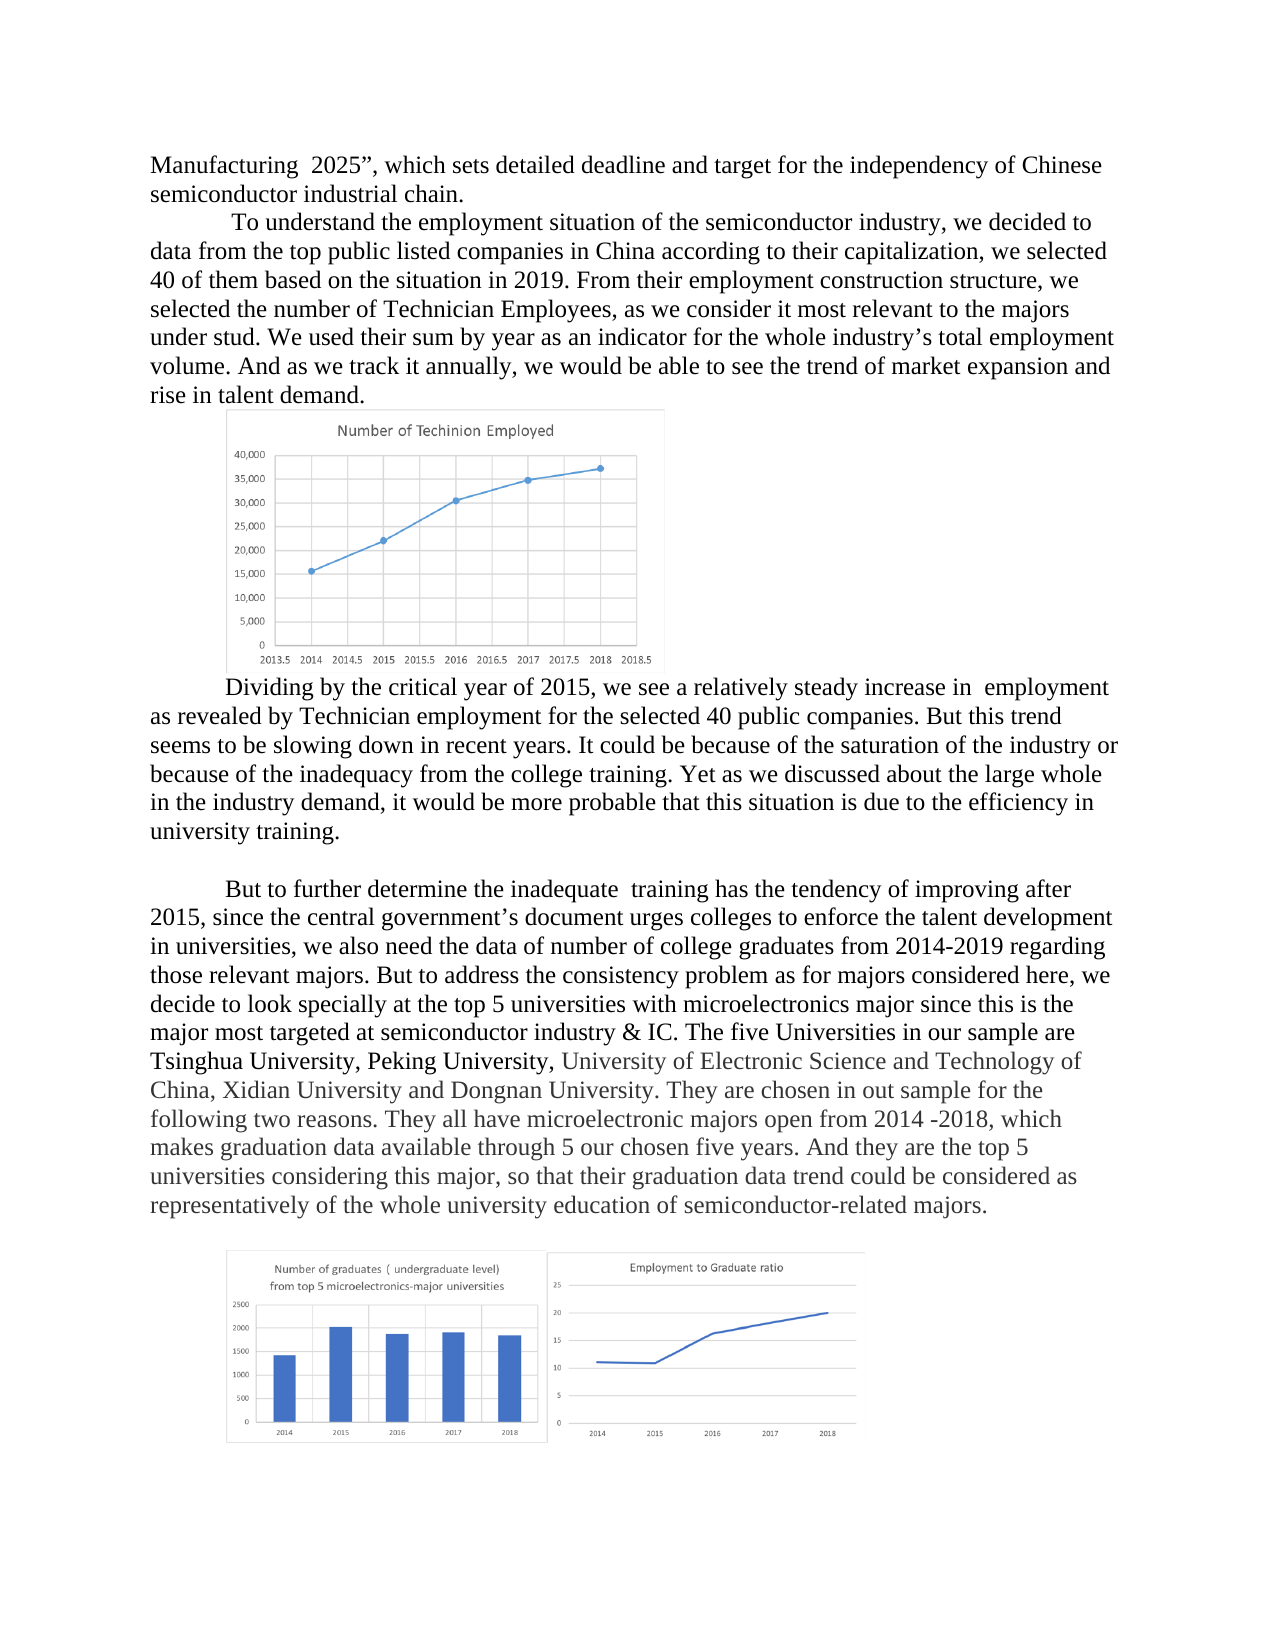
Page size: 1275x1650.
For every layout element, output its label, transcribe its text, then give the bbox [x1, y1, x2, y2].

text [150, 150, 1125, 207]
text Dividing by the critical year of 2015, we see a relatively steady increase in employment as revealed by Technician employment for the selected 40 public companies. But this trend seems to be slowing down in recent years. It could be because of the saturation of the industry or because of the inadequacy from the college training. Yet as we discussed about the large whole in the industry demand, it would be more probable that this situation is due to the efficiency in university training. [150, 672, 1125, 845]
text To understand the employment situation of the semiconductor industry, we decided to data from the top public listed companies in China according to their capitalization, we selected 40 of them based on the situation in 2019. From their employment construction structure, we selected the number of Technician Employees, as we consider it most relevant to the majors under stud. We used their sum by year as an indicator for the whole industry’s total employment volume. And as we track it annually, we would be able to see the trend of market expansion and rise in talent demand. [150, 207, 1125, 409]
picture [225, 1250, 866, 1443]
text But to further determine the inadequate training has the tendency of improving after 2015, since the central government’s document urges colleges to enforce the talent development in universities, we also need the data of number of college graduates from 2014-2019 regarding those relevant majors. But to address the consistency problem as for majors considered here, we decide to look specially at the top 5 universities with microelectronics major since this is the major most targeted at semiconductor industry & IC. The five Universities in our sample are Tsinghua University, Peking University, University of Electronic Science and Technology of China, Xidian University and Dongnan University. They are chosen in out sample for the following two reasons. They all have microelectronic majors open from 2014 -2018, which makes graduation data available through 5 our chosen five years. And they are the top 5 universities considering this major, so that their graduation data trend could be considered as representatively of the whole university education of semiconductor-related majors. [150, 874, 1125, 1219]
picture [225, 408, 665, 673]
